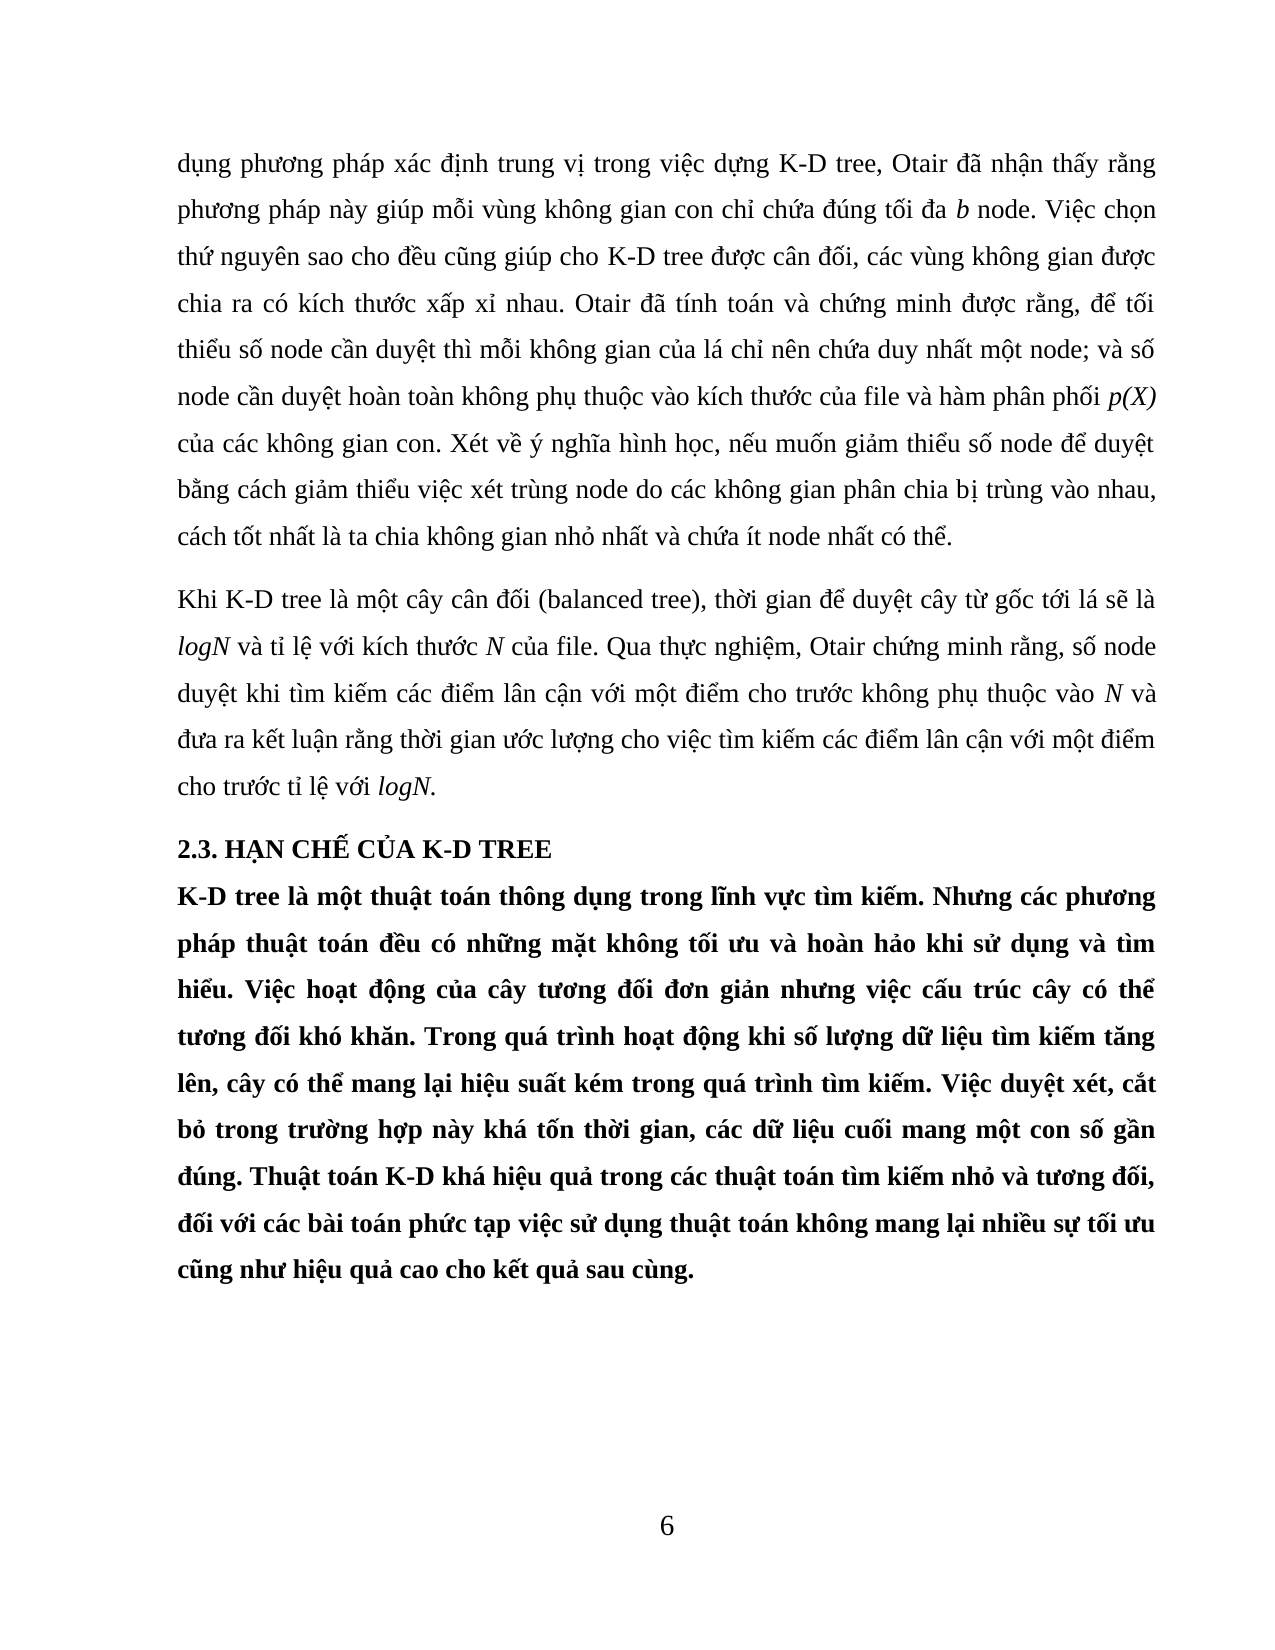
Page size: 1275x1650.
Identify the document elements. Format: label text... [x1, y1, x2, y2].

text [177, 147, 1156, 551]
text 2.3. HẠN CHẾ CỦA K-D TREE [177, 834, 1156, 865]
text Khi K-D tree là một cây cân đối (balanced tree), thời gian để duyệt cây từ gốc tới lá sẽ là logN và tỉ lệ với kích thước N của file. Qua thực nghiệm, Otair chứng minh rằng, số node duyệt khi tìm kiếm các điểm lân cận với một điểm cho trước không phụ thuộc vào N và đưa ra kết luận rằng thời gian ước lượng cho việc tìm kiếm các điểm lân cận với một điểm cho trước tỉ lệ với logN. [177, 584, 1156, 801]
text K-D tree là một thuật toán thông dụng trong lĩnh vực tìm kiếm. Nhưng các phương pháp thuật toán đều có những mặt không tối ưu và hoàn hảo khi sử dụng và tìm hiểu. Việc hoạt động của cây tương đối đơn giản nhưng việc cấu trúc cây có thể tương đối khó khăn. Trong quá trình hoạt động khi số lượng dữ liệu tìm kiếm tăng lên, cây có thể mang lại hiệu suất kém trong quá trình tìm kiếm. Việc duyệt xét, cắt bỏ trong trường hợp này khá tốn thời gian, các dữ liệu cuối mang một con số gần đúng. Thuật toán K-D khá hiệu quả trong các thuật toán tìm kiếm nhỏ và tương đối, đối với các bài toán phức tạp việc sử dụng thuật toán không mang lại nhiều sự tối ưu cũng như hiệu quả cao cho kết quả sau cùng. [177, 880, 1156, 1285]
